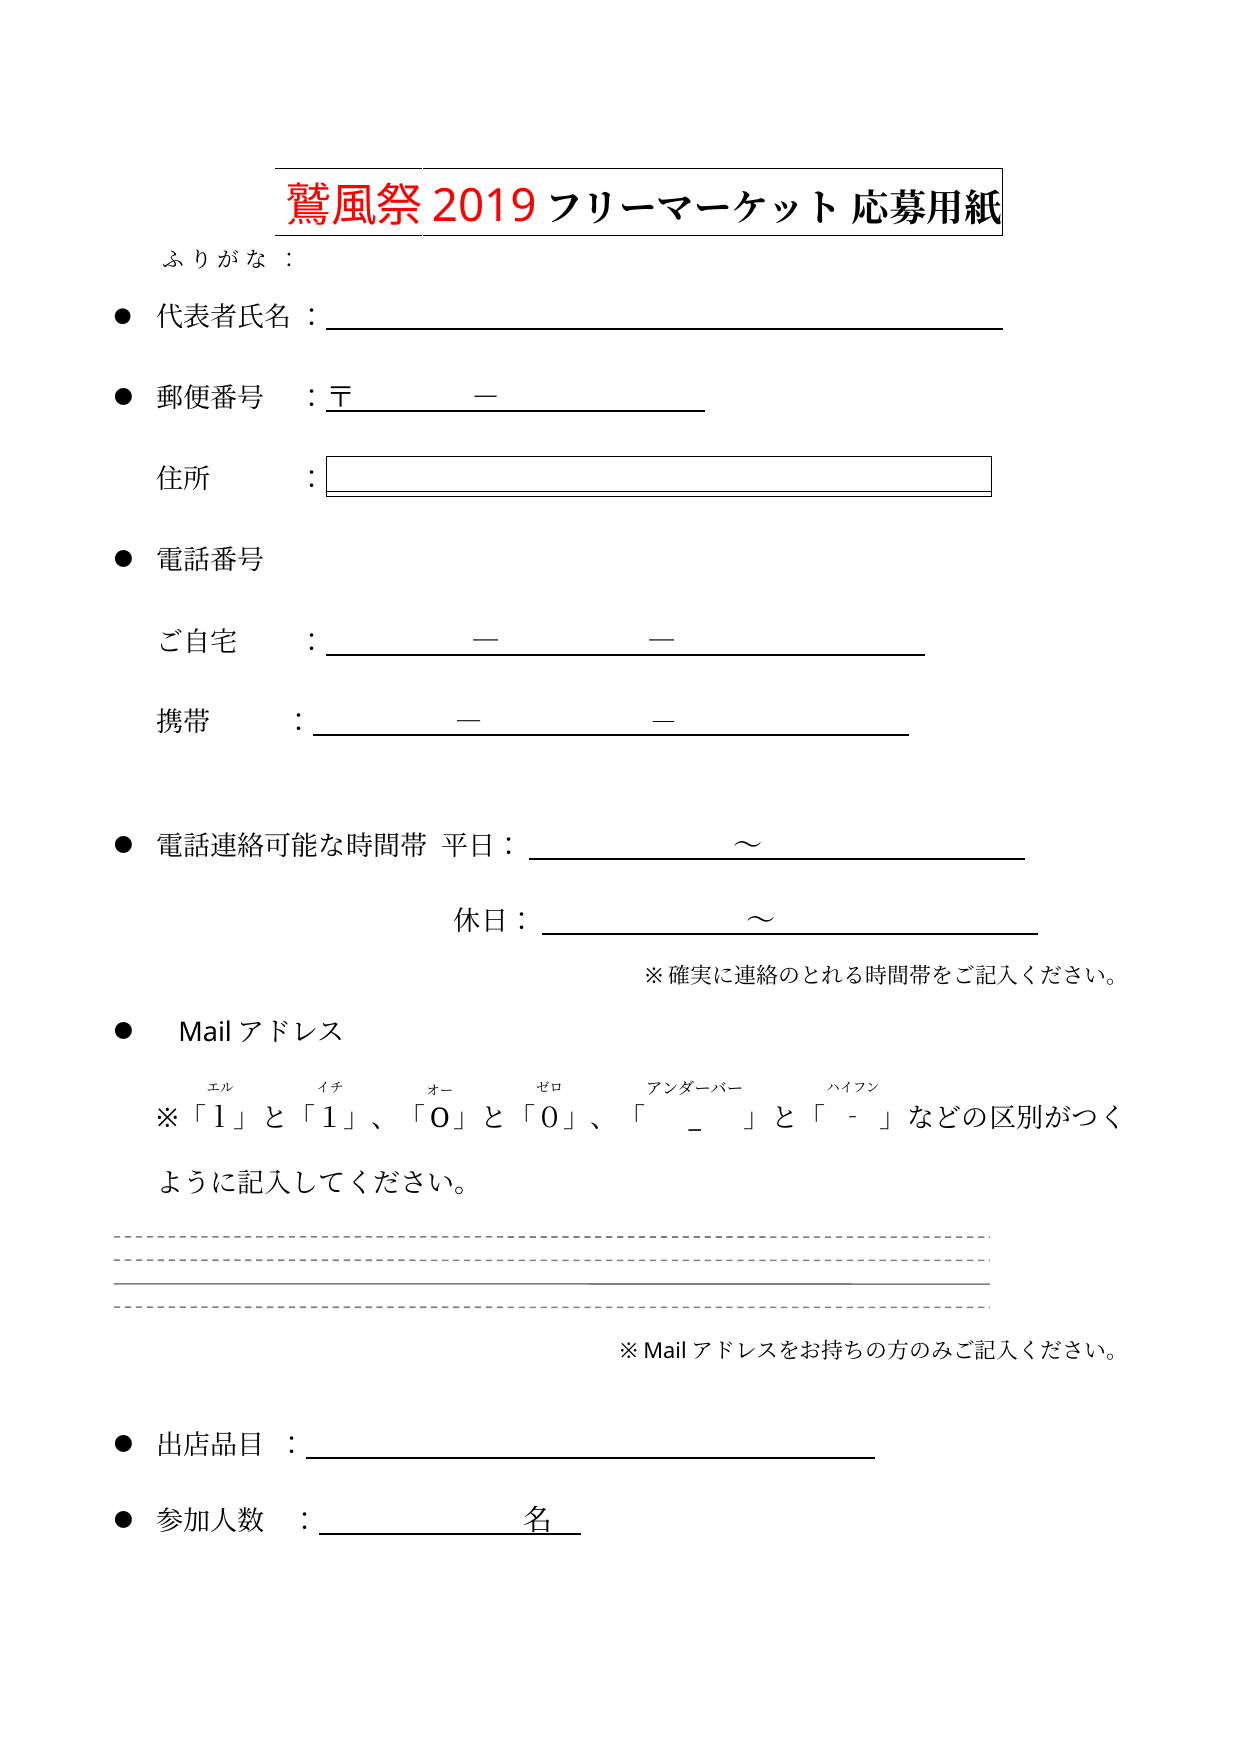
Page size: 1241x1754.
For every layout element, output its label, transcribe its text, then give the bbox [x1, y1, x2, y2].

list 参加人数 ： 名 [112, 1480, 1128, 1555]
list Mailアドレス [112, 993, 1128, 1068]
list 代表者氏名 ： [112, 277, 1128, 352]
text ※「」と「」、「」と「」、「」と「」などの区別がつくように記入してください。 [156, 1068, 1128, 1218]
text 住所 ： [156, 439, 1128, 514]
list 電話連絡可能な時間帯 平日： ～ [112, 805, 1128, 880]
text ご自宅 ： ― ― [156, 601, 1128, 676]
text ふ り が な ： [112, 239, 1128, 277]
list 電話番号 [112, 520, 1128, 595]
text 鷲風祭2019フリーマーケット 応募用紙 [112, 164, 1128, 239]
list 出店品目 ： [112, 1405, 1128, 1480]
text 携帯 ： ― ― [156, 682, 1128, 757]
text 休日： ～ [112, 880, 1128, 955]
text ※ Mailアドレスをお持ちの方のみご記入ください。 [112, 1330, 1128, 1368]
text ※ 確実に連絡のとれる時間帯をご記入ください。 [287, 955, 1128, 993]
list 郵便番号 ：〒 － [112, 358, 1128, 433]
